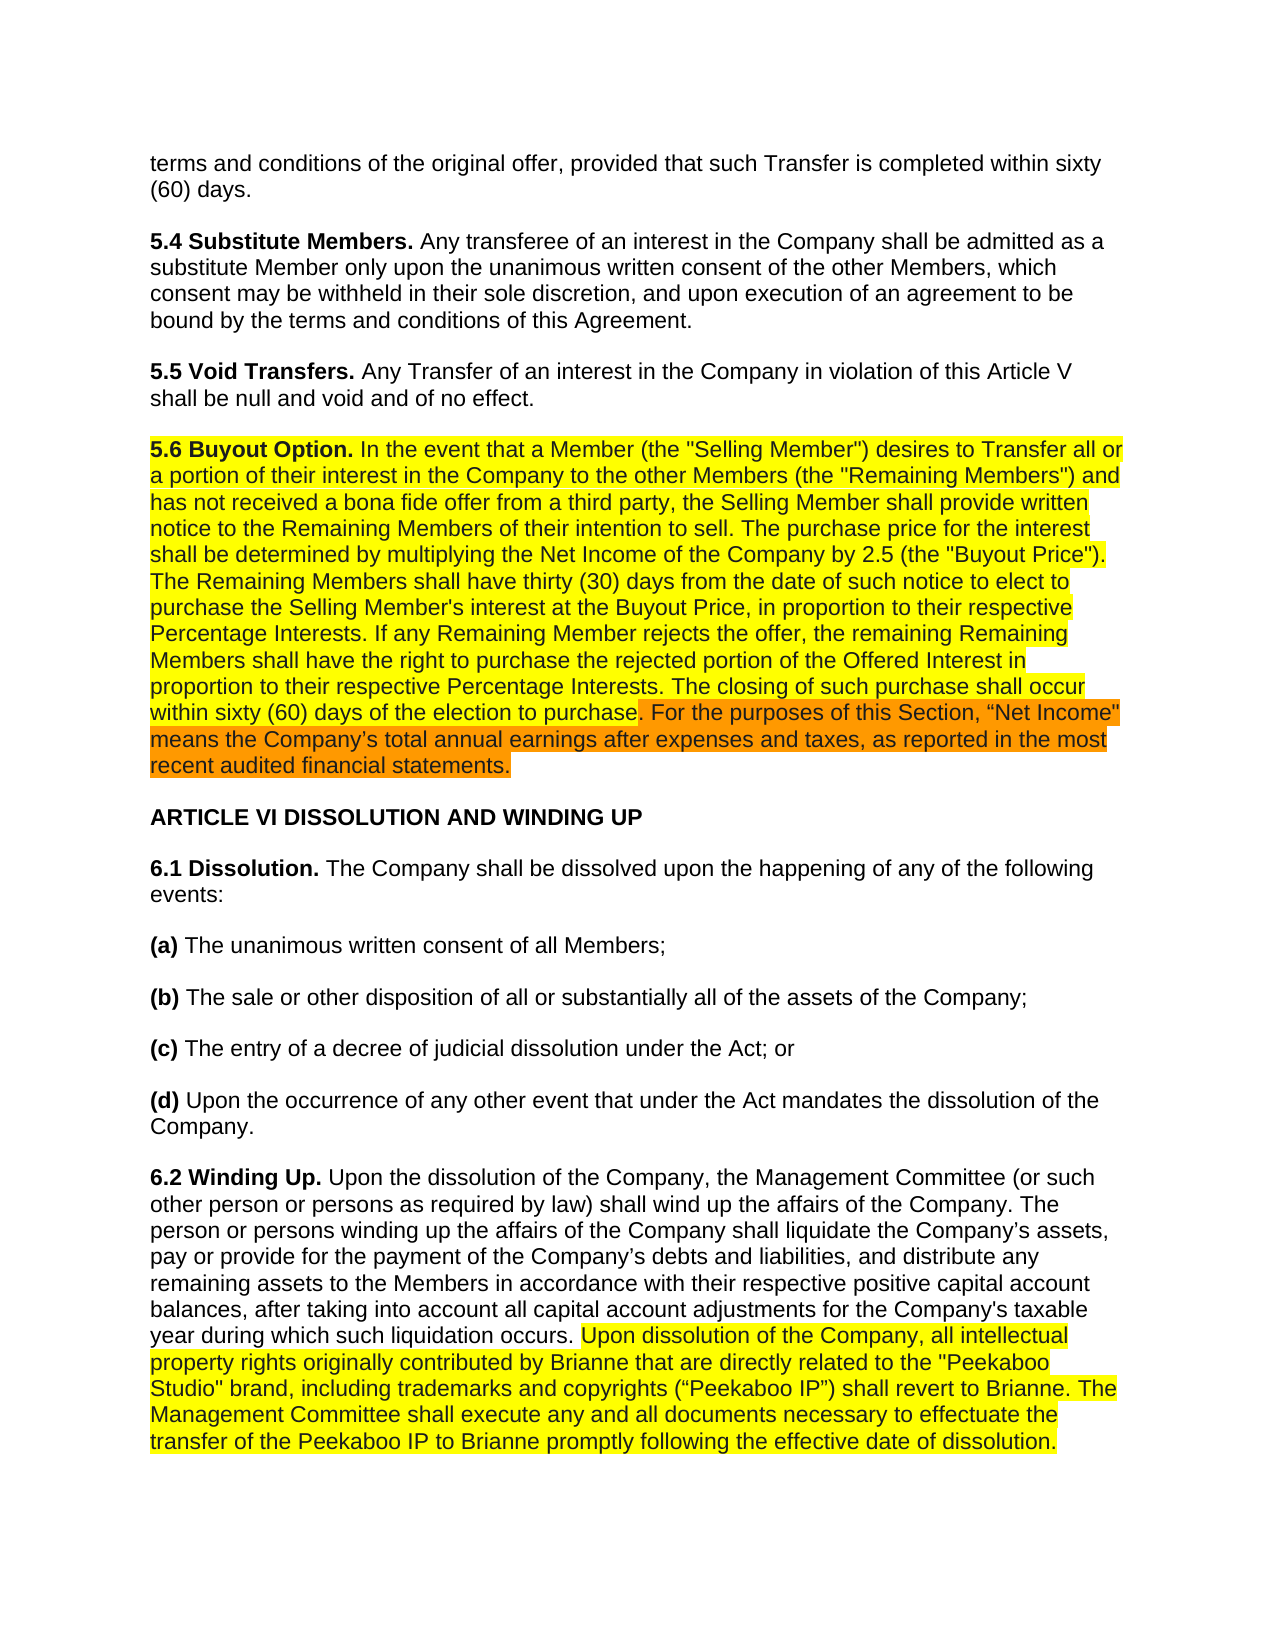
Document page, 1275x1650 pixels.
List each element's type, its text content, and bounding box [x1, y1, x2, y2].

text 6.2 Winding Up. Upon the dissolution of the Company, the Management Committee (or such other person or persons as required by law) shall wind up the affairs of the Company. The person or persons winding up the affairs of the Company shall liquidate the Company’s assets, pay or provide for the payment of the Company’s debts and liabilities, and distribute any remaining assets to the Members in accordance with their respective positive capital account balances, after taking into account all capital account adjustments for the Company's taxable year during which such liquidation occurs. Upon dissolution of the Company, all intellectual property rights originally contributed by Brianne that are directly related to the "Peekaboo Studio" brand, including trademarks and copyrights (“Peekaboo IP”) shall revert to Brianne. The Management Committee shall execute any and all documents necessary to effectuate the transfer of the Peekaboo IP to Brianne promptly following the effective date of dissolution. [150, 1164, 1125, 1454]
text (d) Upon the occurrence of any other event that under the Act mandates the dissolution of the Company. [150, 1087, 1125, 1139]
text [150, 150, 1125, 203]
text (a) The unanimous written consent of all Members; [150, 932, 1125, 959]
text 5.5 Void Transfers. Any Transfer of an interest in the Company in violation of this Article V shall be null and void and of no effect. [150, 358, 1125, 411]
text ARTICLE VI DISSOLUTION AND WINDING UP [150, 803, 1125, 830]
text (b) The sale or other disposition of all or substantially all of the assets of the Company; [150, 984, 1125, 1010]
text 5.4 Substitute Members. Any transferee of an interest in the Company shall be admitted as a substitute Member only upon the unanimous written consent of the other Members, which consent may be withheld in their sole discretion, and upon execution of an agreement to be bound by the terms and conditions of this Agreement. [150, 228, 1125, 333]
text (c) The entry of a decree of judicial dissolution under the Act; or [150, 1035, 1125, 1062]
text 5.6 Buyout Option. In the event that a Member (the "Selling Member") desires to Transfer all or a portion of their interest in the Company to the other Members (the "Remaining Members") and has not received a bona fide offer from a third party, the Selling Member shall provide written notice to the Remaining Members of their intention to sell. The purchase price for the interest shall be determined by multiplying the Net Income of the Company by 2.5 (the "Buyout Price"). The Remaining Members shall have thirty (30) days from the date of such notice to elect to purchase the Selling Member's interest at the Buyout Price, in proportion to their respective Percentage Interests. If any Remaining Member rejects the offer, the remaining Remaining Members shall have the right to purchase the rejected portion of the Offered Interest in proportion to their respective Percentage Interests. The closing of such purchase shall occur within sixty (60) days of the election to purchase. For the purposes of this Section, “Net Income" means the Company’s total annual earnings after expenses and taxes, as reported in the most recent audited financial statements. [150, 436, 1125, 778]
text 6.1 Dissolution. The Company shall be dissolved upon the happening of any of the following events: [150, 855, 1125, 907]
